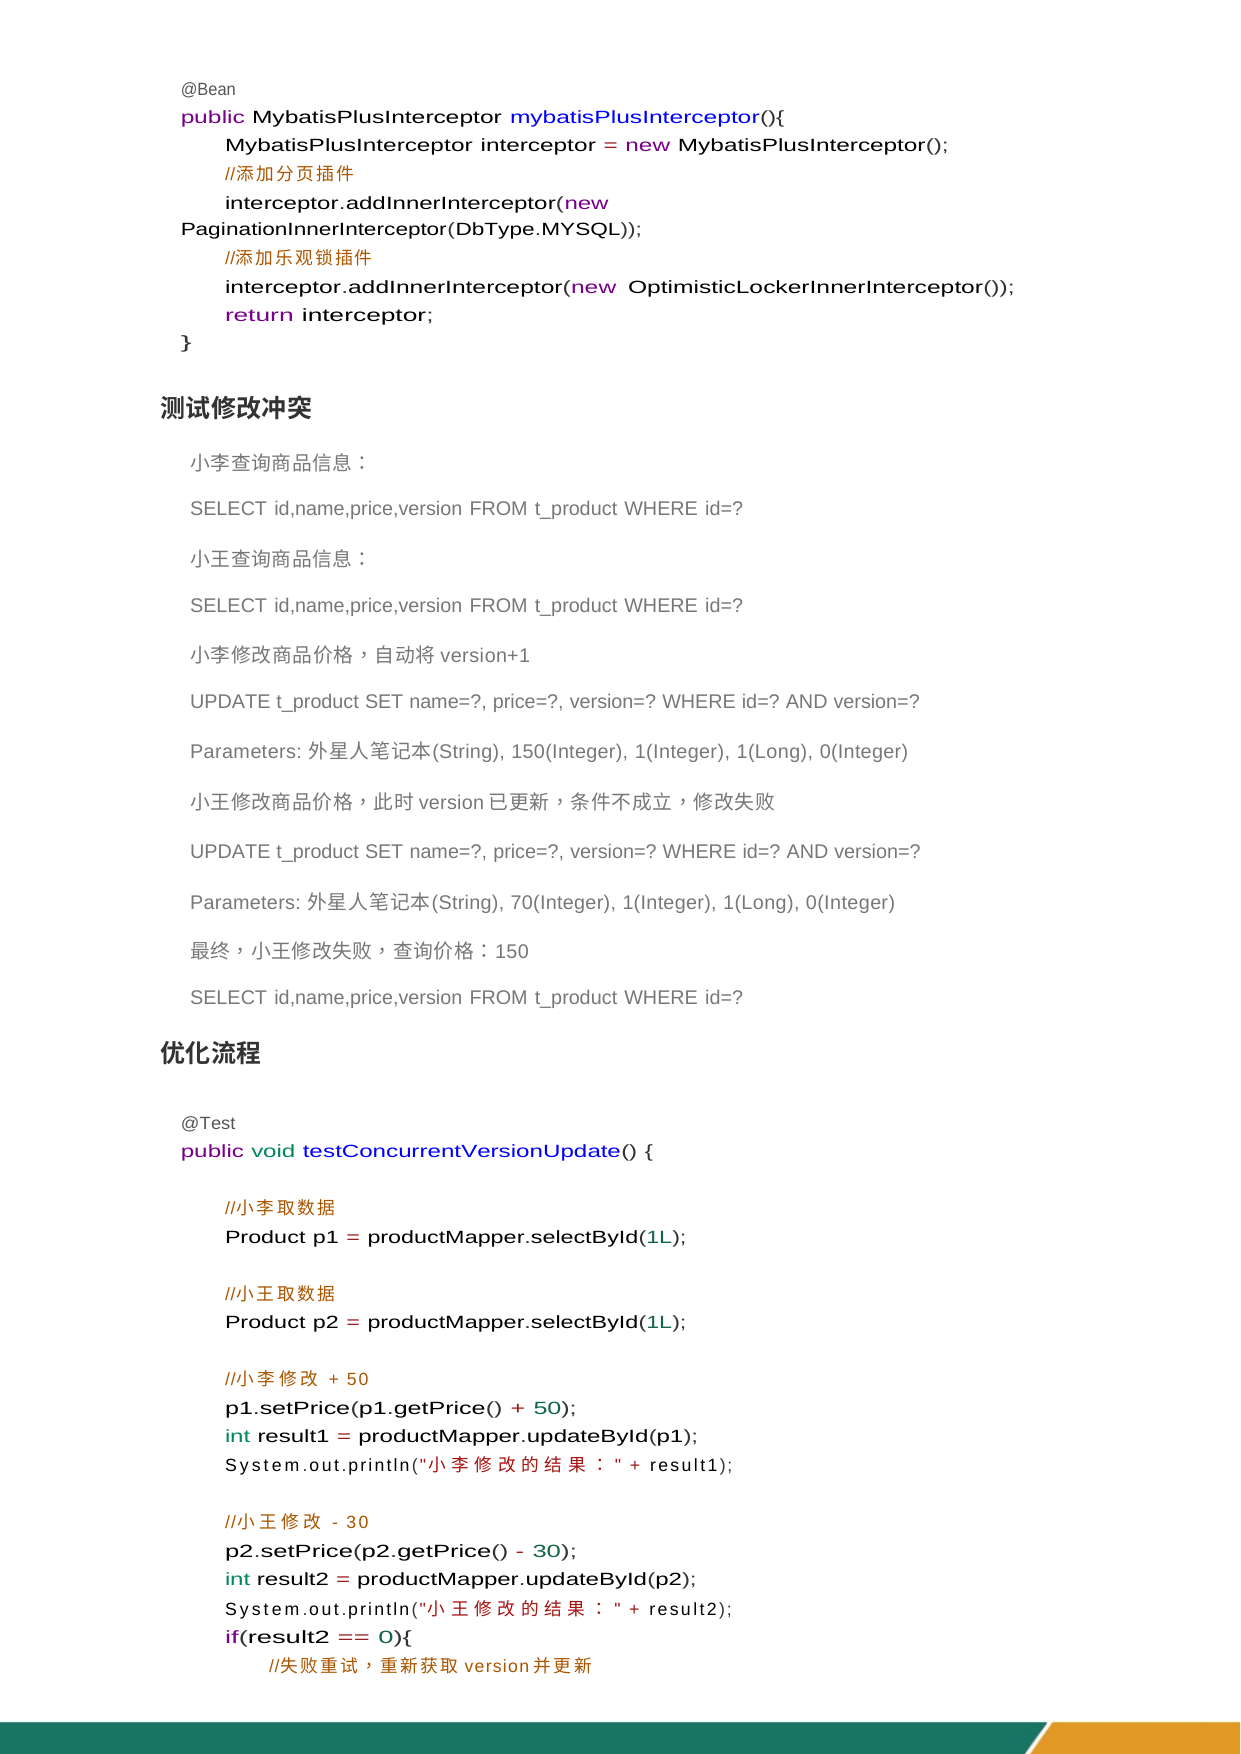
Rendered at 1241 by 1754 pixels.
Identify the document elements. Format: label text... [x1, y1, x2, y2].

picture [0, 1720, 1241, 1754]
text @Bean [181, 78, 1097, 99]
text UPDATE t_product SET name=?, price=?, version=? WHERE id=? AND version=? [190, 840, 1097, 862]
text System.out.println("小李修改的结果：" + result1); [225, 1452, 1097, 1476]
text SELECT id,name,price,version FROM t_product WHERE id=? [190, 497, 1097, 520]
text SELECT id,name,price,version FROM t_product WHERE id=? [190, 593, 1097, 616]
text //小王修改 - 30 [225, 1509, 1097, 1534]
text int result2 = productMapper.updateById(p2); System.out.println("小王修改的结果：" + result2); if(result2 == 0){ [225, 1569, 741, 1647]
text PaginationInnerInterceptor(DbType.MYSQL)); [181, 219, 1097, 239]
text //失败重试，重新获取version并更新 [269, 1653, 1097, 1677]
text //添加乐观锁插件 [225, 245, 1097, 269]
text public MybatisPlusInterceptor mybatisPlusInterceptor(){ MybatisPlusInterceptor interceptor = new MybatisPlusInterceptor(); [181, 107, 953, 155]
text int result1 = productMapper.updateById(p1); [225, 1426, 1097, 1446]
text Product p1 = productMapper.selectById(1L); [225, 1227, 1097, 1247]
text } [181, 333, 1097, 353]
text //小李取数据 [225, 1196, 1097, 1220]
text Product p2 = productMapper.selectById(1L); [225, 1312, 1097, 1332]
text 小李查询商品信息： [190, 449, 1097, 476]
text 小王查询商品信息： [190, 546, 1097, 573]
text p1.setPrice(p1.getPrice() + 50); [225, 1398, 1097, 1418]
text 优化流程 [160, 1035, 1097, 1069]
text 测试修改冲突 [160, 391, 1097, 425]
text interceptor.addInnerInterceptor(new OptimisticLockerInnerInterceptor()); return interceptor; [225, 277, 1024, 325]
text 小李修改商品价格，自动将version+1 [190, 642, 1097, 669]
text @Test [181, 1113, 1097, 1133]
text //小李修改 + 50 [225, 1367, 1097, 1391]
text p2.setPrice(p2.getPrice() - 30); [225, 1540, 1097, 1561]
text public void testConcurrentVersionUpdate() { [181, 1141, 1097, 1161]
text //添加分页插件interceptor.addInnerInterceptor(new [225, 162, 611, 213]
text Parameters: 外星人笔记本(String), 70(Integer), 1(Integer), 1(Long), 0(Integer)最终，小王修改失败，查询价格：150 [190, 888, 897, 964]
text SELECT id,name,price,version FROM t_product WHERE id=? [190, 986, 1097, 1009]
text UPDATE t_product SET name=?, price=?, version=? WHERE id=? AND version=? Parameters: 外星人笔记本(String), 150(Integer), 1(Integer), 1(Long), 0(Integer)小王修改商品价格，此时version已更新，条件不成立，修改失败 [190, 690, 927, 815]
text //小王取数据 [225, 1281, 1097, 1305]
